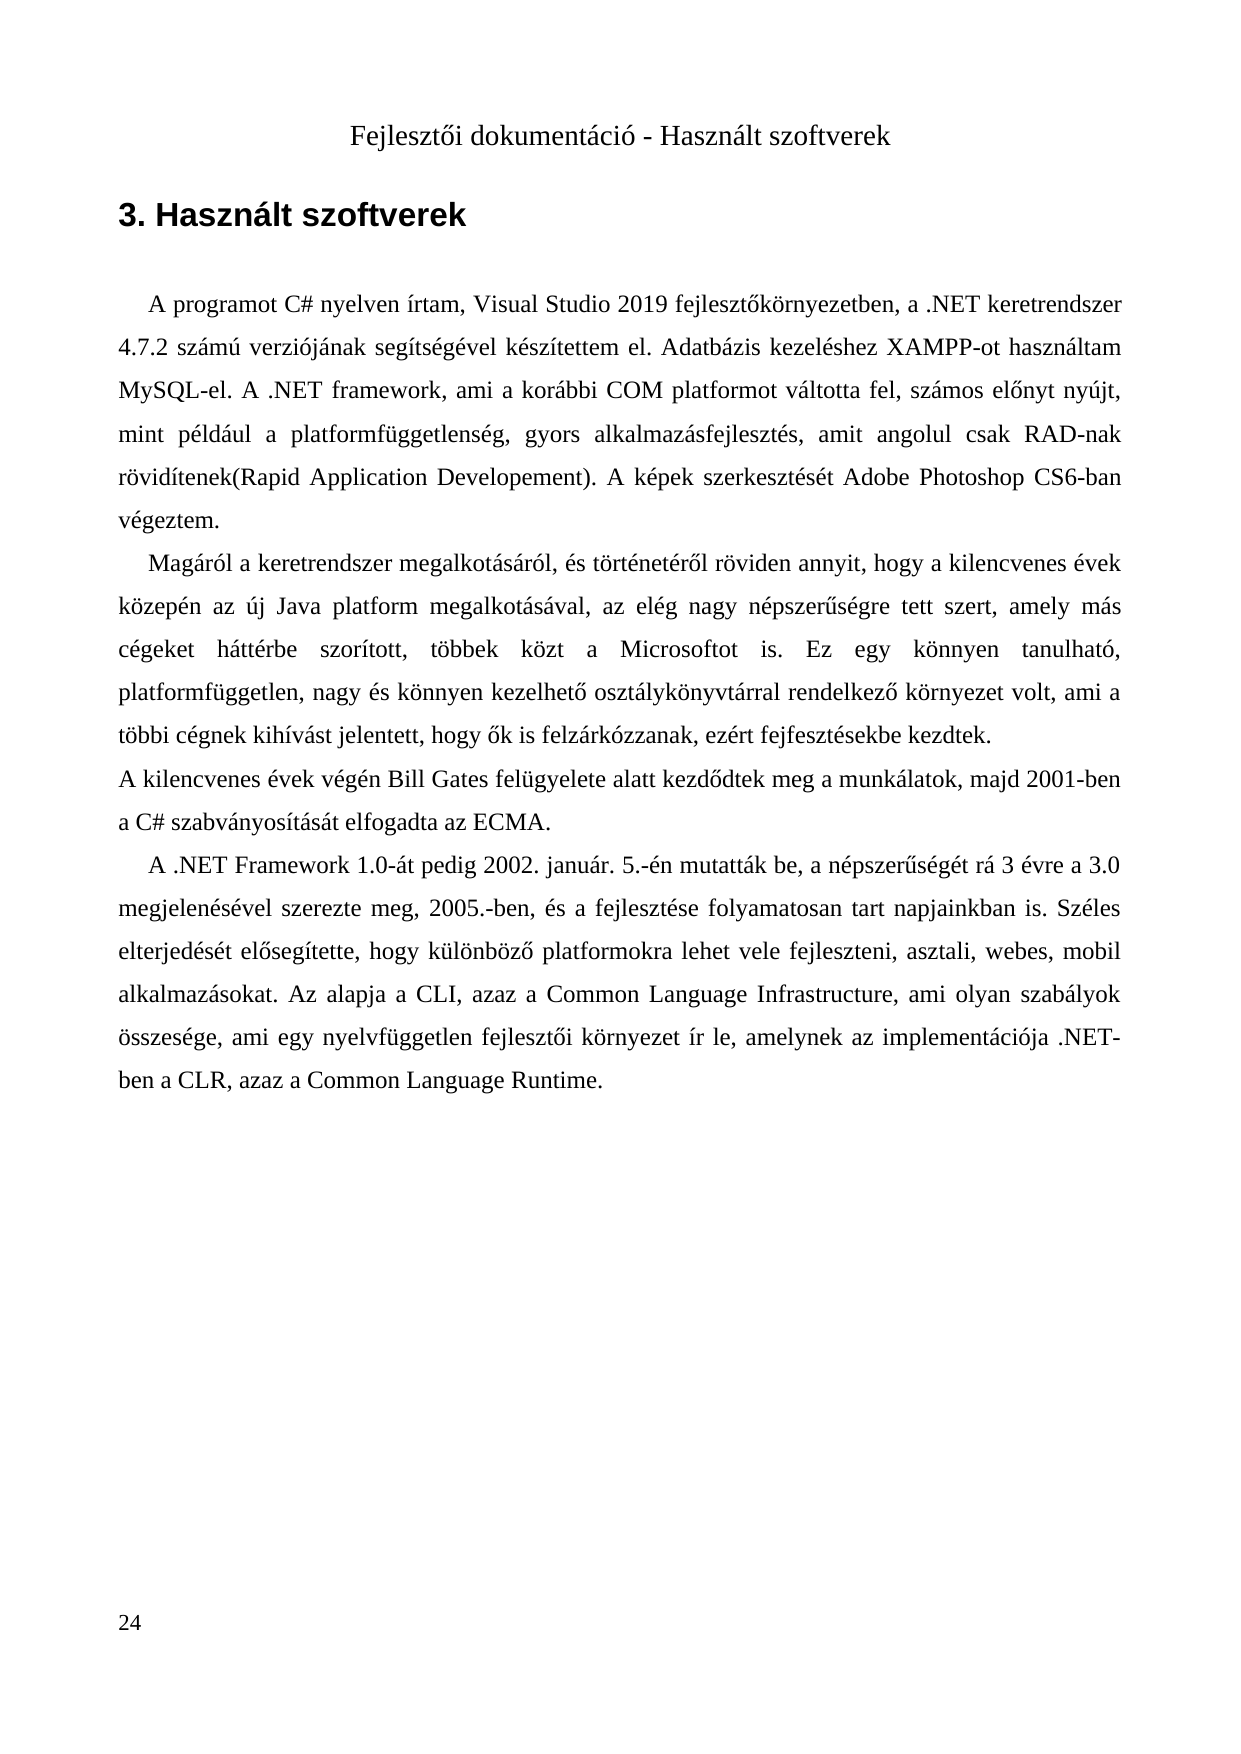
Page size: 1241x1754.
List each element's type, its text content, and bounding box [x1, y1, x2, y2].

subtitle 3. Használt szoftverek [118, 195, 1122, 234]
text A programot C# nyelven írtam, Visual Studio 2019 fejlesztőkörnyezetben, a .NET keretrendszer 4.7.2 számú verziójának segítségével készítettem el. Adatbázis kezeléshez XAMPP-ot használtam MySQL-el. A .NET framework, ami a korábbi COM platformot váltotta fel, számos előnyt nyújt, mint például a platformfüggetlenség, gyors alkalmazásfejlesztés, amit angolul csak RAD-nak rövidítenek(Rapid Application Developement). A képek szerkesztését Adobe Photoshop CS6-ban végeztem. [118, 289, 1122, 534]
text Magáról a keretrendszer megalkotásáról, és történetéről röviden annyit, hogy a kilencvenes évek közepén az új Java platform megalkotásával, az elég nagy népszerűségre tett szert, amely más cégeket háttérbe szorított, többek közt a Microsoftot is. Ez egy könnyen tanulható, platformfüggetlen, nagy és könnyen kezelhető osztálykönyvtárral rendelkező környezet volt, ami a többi cégnek kihívást jelentett, hogy ők is felzárkózzanak, ezért fejfesztésekbe kezdtek. [118, 548, 1122, 749]
text A kilencvenes évek végén Bill Gates felügyelete alatt kezdődtek meg a munkálatok, majd 2001-ben a C# szabványosítását elfogadta az ECMA. [118, 764, 1122, 836]
text A .NET Framework 1.0-át pedig 2002. január. 5.-én mutatták be, a népszerűségét rá 3 évre a 3.0 megjelenésével szerezte meg, 2005.-ben, és a fejlesztése folyamatosan tart napjainkban is. Széles elterjedését elősegítette, hogy különböző platformokra lehet vele fejleszteni, asztali, webes, mobil alkalmazásokat. Az alapja a CLI, azaz a Common Language Infrastructure, ami olyan szabályok összesége, ami egy nyelvfüggetlen fejlesztői környezet ír le, amelynek az implementációja .NET- ben a CLR, azaz a Common Language Runtime. [118, 850, 1122, 1094]
